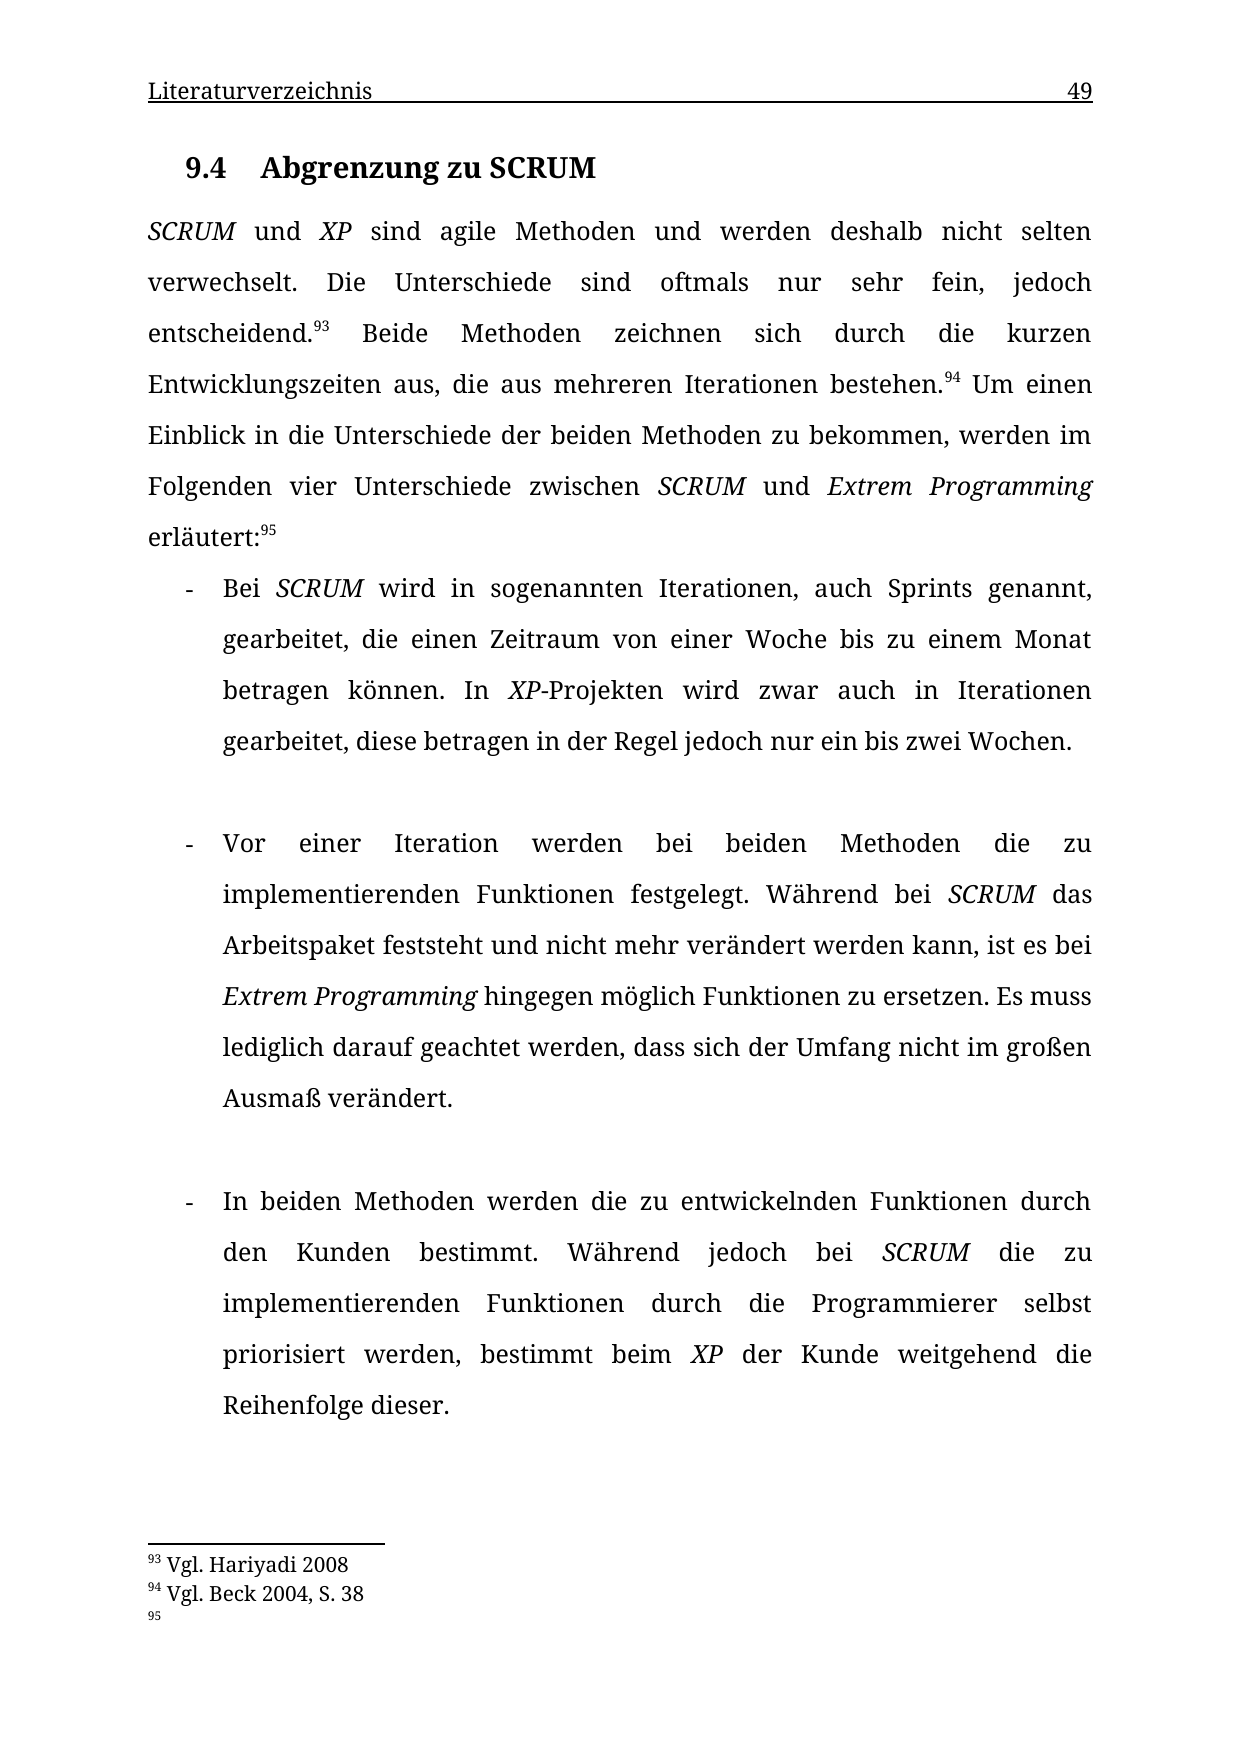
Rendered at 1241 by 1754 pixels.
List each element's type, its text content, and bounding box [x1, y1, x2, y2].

subtitle Abgrenzung zu SCRUM [185, 148, 1092, 187]
list In beiden Methoden werden die zu entwickelnden Funktionen durch den Kunden bestimmt. Während jedoch bei SCRUM die zu implementierenden Funktionen durch die Programmierer selbst priorisiert werden, bestimmt beim XP der Kunde weitgehend die Reihenfolge dieser. [185, 1183, 1092, 1421]
list Bei SCRUM wird in sogenannten Iterationen, auch Sprints genannt, gearbeitet, die einen Zeitraum von einer Woche bis zu einem Monat betragen können. In XP-Projekten wird zwar auch in Iterationen gearbeitet, diese betragen in der Regel jedoch nur ein bis zwei Wochen. [185, 571, 1092, 758]
list Vor einer Iteration werden bei beiden Methoden die zu implementierenden Funktionen festgelegt. Während bei SCRUM das Arbeitspaket feststeht und nicht mehr verändert werden kann, ist es bei Extrem Programming hingegen möglich Funktionen zu ersetzen. Es muss lediglich darauf geachtet werden, dass sich der Umfang nicht im großen Ausmaß verändert. [185, 826, 1092, 1115]
text SCRUM und XP sind agile Methoden und werden deshalb nicht selten verwechselt. Die Unterschiede sind oftmals nur sehr fein, jedoch entscheidend. Beide Methoden zeichnen sich durch die kurzen Entwicklungszeiten aus, die aus mehreren Iterationen bestehen. Um einen Einblick in die Unterschiede der beiden Methoden zu bekommen, werden im Folgenden vier Unterschiede zwischen SCRUM und Extrem Programming erläutert: [148, 213, 1092, 554]
